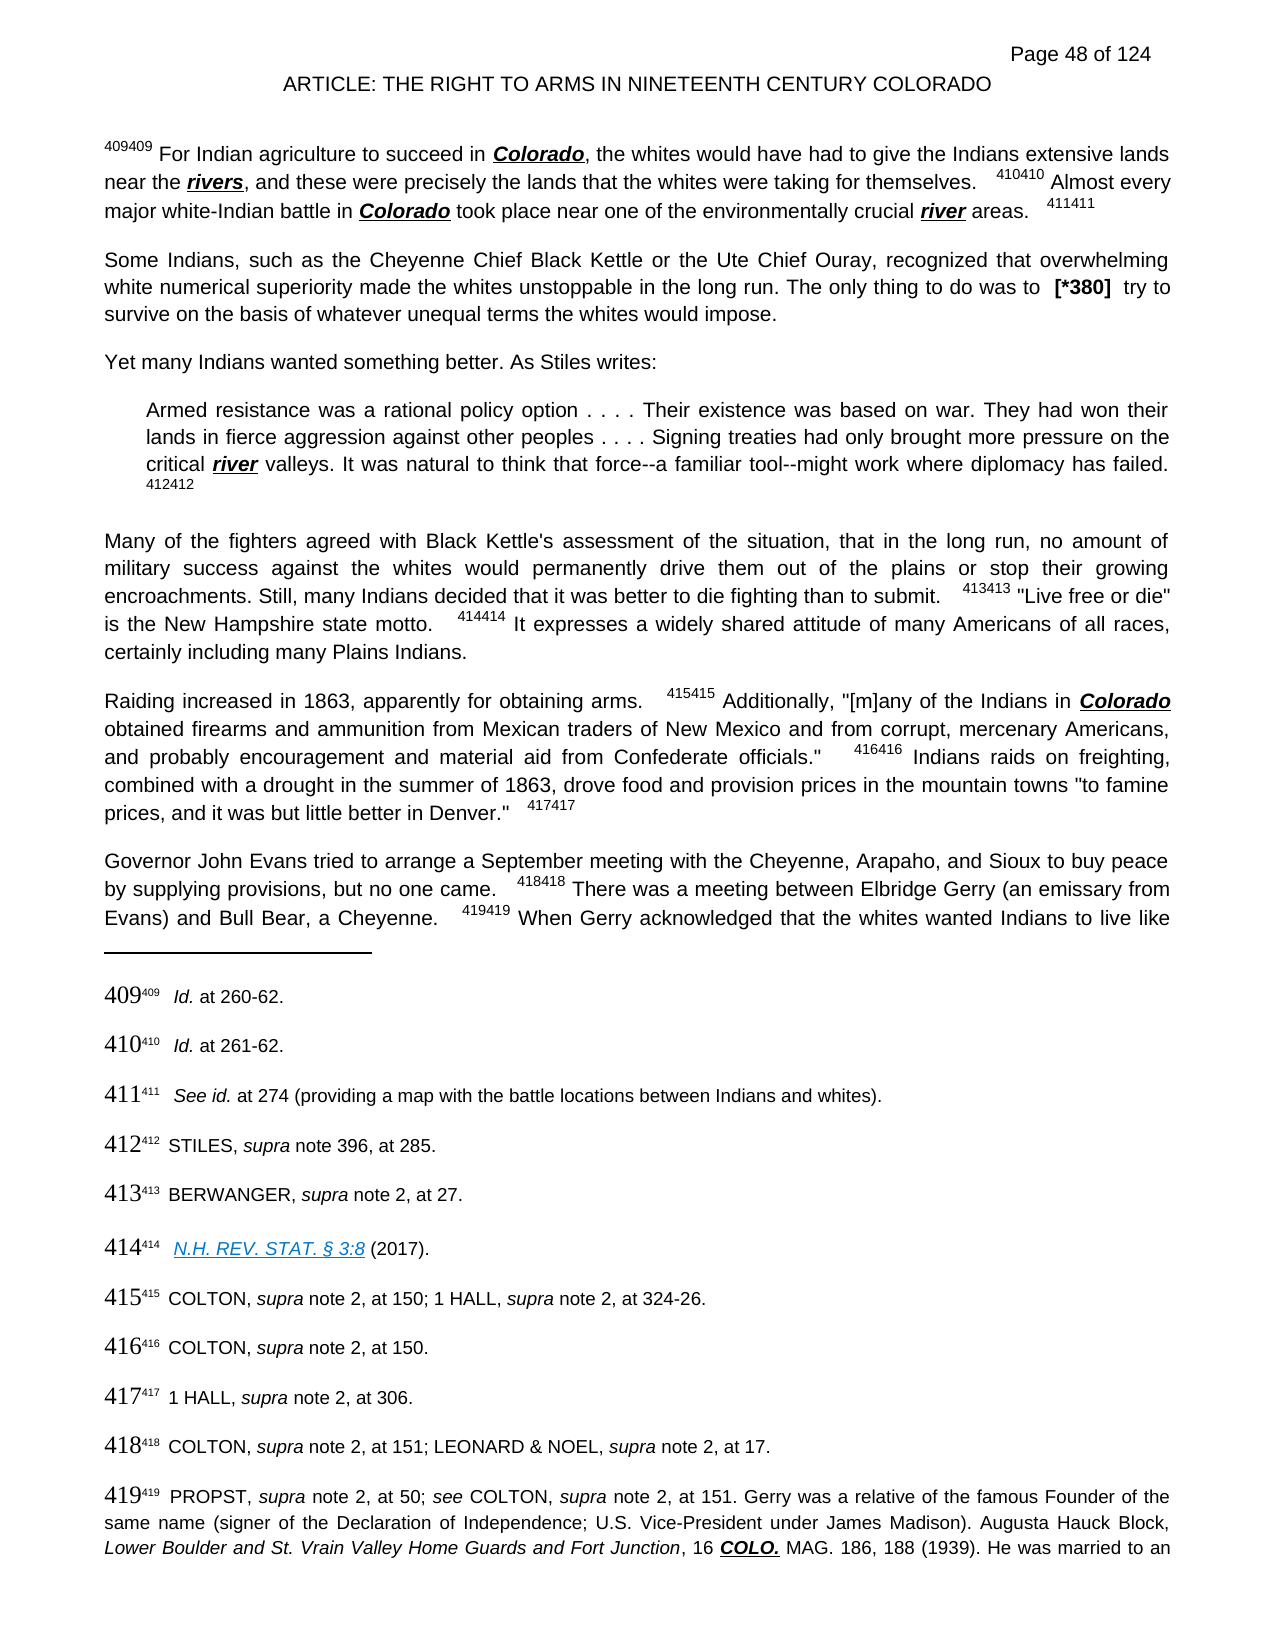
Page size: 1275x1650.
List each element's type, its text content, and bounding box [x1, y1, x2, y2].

text Raiding increased in 1863, apparently for obtaining arms. 415 Additionally, "[m]any of the Indians in Colorado obtained firearms and ammunition from Mexican traders of New Mexico and from corrupt, mercenary Americans, and probably encouragement and material aid from Confederate officials." 416 Indians raids on freighting, combined with a drought in the summer of 1863, drove food and provision prices in the mountain towns "to famine prices, and it was but little better in Denver." 417 [104, 685, 1171, 825]
text Armed resistance was a rational policy option . . . . Their existence was based on war. They had won their lands in fierce aggression against other peoples . . . . Signing treaties had only brought more pressure on the critical river valleys. It was natural to think that force--a familiar tool--might work where diplomacy has failed. 412 [146, 394, 1171, 504]
text Governor John Evans tried to arrange a September meeting with the Cheyenne, Arapaho, and Sioux to buy peace by supplying provisions, but no one came. 418 There was a meeting between Elbridge Gerry (an emissary from Evans) and Bull Bear, a Cheyenne. 419 When Gerry acknowledged that the whites wanted Indians to live like whites (that is, as farmers), Bull Bear replied, "Well, you can just go back to the Governor and tell him we are not reduced that low yet." 420 In November, Governor Evans ordered a halt in firearms and ammunition sales to Indians; since the order was [*381] indiscriminate, even friendly Indians had a harder time obtaining food that winter. 421 [104, 846, 1171, 931]
text All of the Indian population was being devastated by epidemics resulting from contact with whites, and by the depletion of the food supply. 408 The whites urged them to take up agriculture, but this was not a viable option. 409 For Indian agriculture to succeed in Colorado, the whites would have had to give the Indians extensive lands near the rivers, and these were precisely the lands that the whites were taking for themselves. 410 Almost every major white-Indian battle in Colorado took place near one of the environmentally crucial river areas. 411 [104, 137, 1171, 224]
text Many of the fighters agreed with Black Kettle's assessment of the situation, that in the long run, no amount of military success against the whites would permanently drive them out of the plains or stop their growing encroachments. Still, many Indians decided that it was better to die fighting than to submit. 413 "Live free or die" is the New Hampshire state motto. 414 It expresses a widely shared attitude of many Americans of all races, certainly including many Plains Indians. [104, 525, 1171, 664]
text Yet many Indians wanted something better. As Stiles writes: [104, 347, 1171, 374]
text Some Indians, such as the Cheyenne Chief Black Kettle or the Ute Chief Ouray, recognized that overwhelming white numerical superiority made the whites unstoppable in the long run. The only thing to do was to [*380] try to survive on the basis of whatever unequal terms the whites would impose. [104, 244, 1171, 326]
